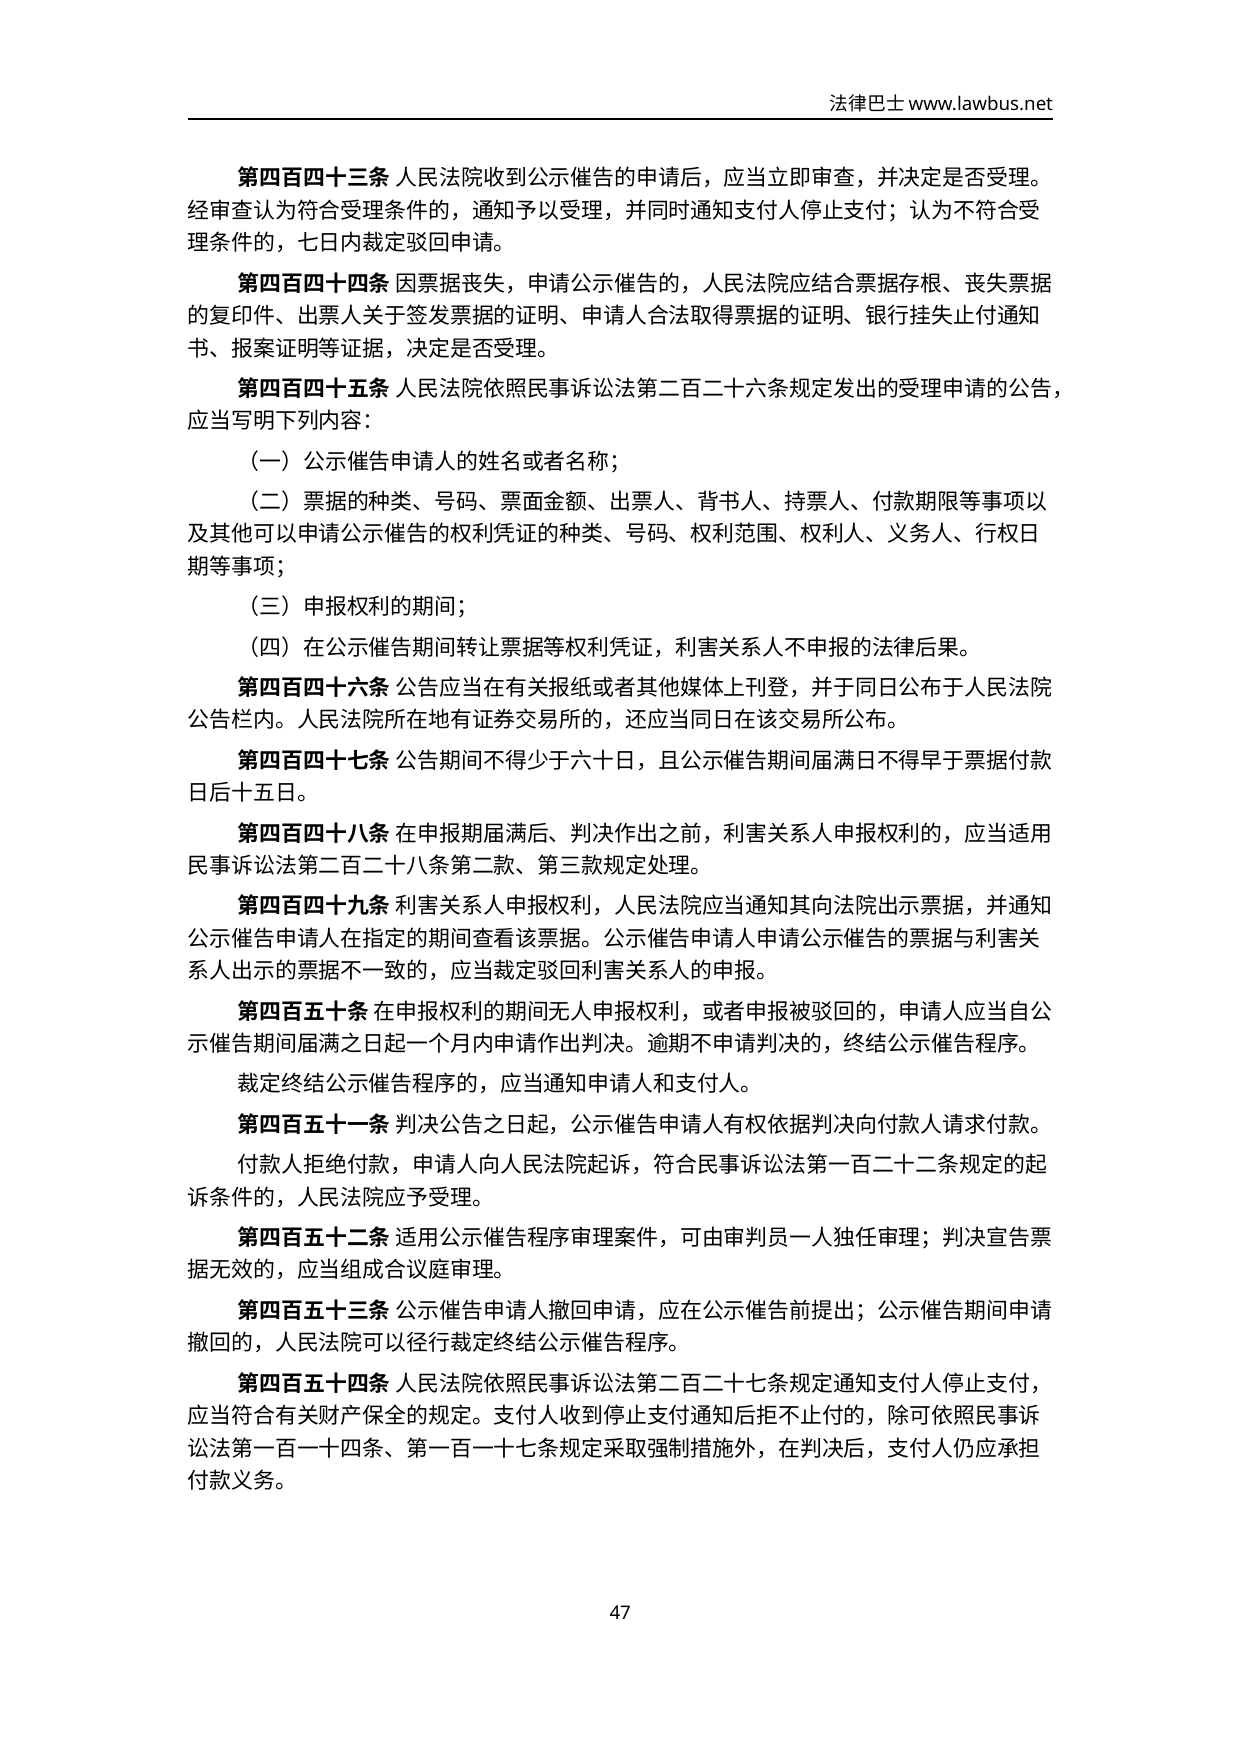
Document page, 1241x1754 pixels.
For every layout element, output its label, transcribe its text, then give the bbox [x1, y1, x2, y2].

text （四）在公示催告期间转让票据等权利凭证，利害关系人不申报的法律后果。 [187, 629, 1053, 662]
text 第四百五十条 在申报权利的期间无人申报权利，或者申报被驳回的，申请人应当自公示催告期间届满之日起一个月内申请作出判决。逾期不申请判决的，终结公示催告程序。 [187, 993, 1053, 1058]
text （一）公示催告申请人的姓名或者名称； [187, 443, 1053, 476]
text 第四百五十一条 判决公告之日起，公示催告申请人有权依据判决向付款人请求付款。 [187, 1106, 1053, 1139]
text 第四百四十六条 公告应当在有关报纸或者其他媒体上刊登，并于同日公布于人民法院公告栏内。人民法院所在地有证券交易所的，还应当同日在该交易所公布。 [187, 669, 1053, 734]
text 第四百四十八条 在申报期届满后、判决作出之前，利害关系人申报权利的，应当适用民事诉讼法第二百二十八条第二款、第三款规定处理。 [187, 815, 1053, 880]
text 付款人拒绝付款，申请人向人民法院起诉，符合民事诉讼法第一百二十二条规定的起诉条件的，人民法院应予受理。 [187, 1147, 1053, 1212]
text 第四百四十四条 因票据丧失，申请公示催告的，人民法院应结合票据存根、丧失票据的复印件、出票人关于签发票据的证明、申请人合法取得票据的证明、银行挂失止付通知书、报案证明等证据，决定是否受理。 [187, 265, 1053, 363]
text 第四百五十三条 公示催告申请人撤回申请，应在公示催告前提出；公示催告期间申请撤回的，人民法院可以径行裁定终结公示催告程序。 [187, 1292, 1053, 1357]
text 第四百五十二条 适用公示催告程序审理案件，可由审判员一人独任审理；判决宣告票据无效的，应当组成合议庭审理。 [187, 1219, 1053, 1284]
text （二）票据的种类、号码、票面金额、出票人、背书人、持票人、付款期限等事项以及其他可以申请公示催告的权利凭证的种类、号码、权利范围、权利人、义务人、行权日期等事项； [187, 483, 1053, 581]
text 第四百四十七条 公告期间不得少于六十日，且公示催告期间届满日不得早于票据付款日后十五日。 [187, 742, 1053, 807]
text 第四百四十五条 人民法院依照民事诉讼法第二百二十六条规定发出的受理申请的公告，应当写明下列内容： [187, 370, 1053, 435]
text 第四百四十三条 人民法院收到公示催告的申请后，应当立即审查，并决定是否受理。经审查认为符合受理条件的，通知予以受理，并同时通知支付人停止支付；认为不符合受理条件的，七日内裁定驳回申请。 [187, 160, 1053, 257]
text 第四百五十四条 人民法院依照民事诉讼法第二百二十七条规定通知支付人停止支付，应当符合有关财产保全的规定。支付人收到停止支付通知后拒不止付的，除可依照民事诉讼法第一百一十四条、第一百一十七条规定采取强制措施外，在判决后，支付人仍应承担付款义务。 [187, 1365, 1053, 1495]
text （三）申报权利的期间； [187, 589, 1053, 621]
text 第四百四十九条 利害关系人申报权利，人民法院应当通知其向法院出示票据，并通知公示催告申请人在指定的期间查看该票据。公示催告申请人申请公示催告的票据与利害关系人出示的票据不一致的，应当裁定驳回利害关系人的申报。 [187, 888, 1053, 985]
text 裁定终结公示催告程序的，应当通知申请人和支付人。 [187, 1066, 1053, 1098]
